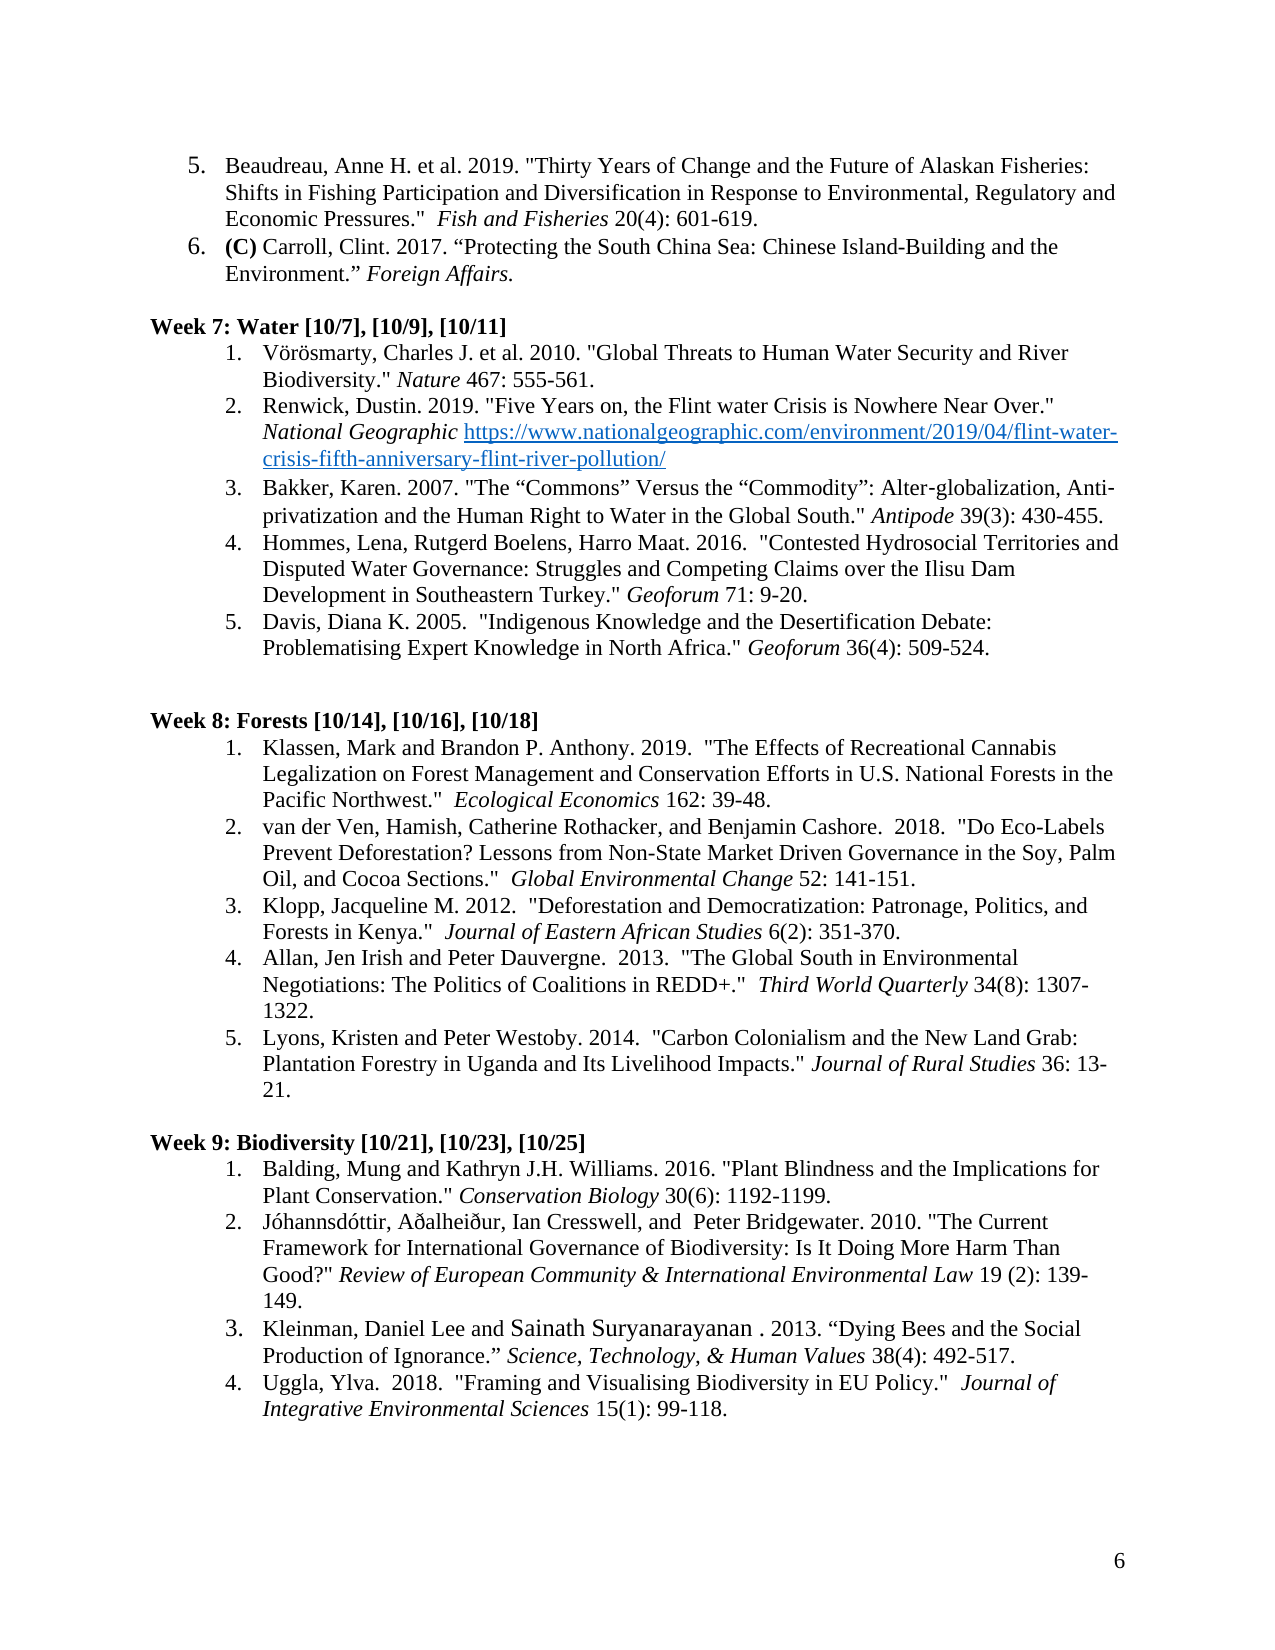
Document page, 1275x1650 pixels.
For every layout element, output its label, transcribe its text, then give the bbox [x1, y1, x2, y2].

list Vörösmarty, Charles J. et al. 2010. "Global Threats to Human Water Security and River Biodiversity." Nature 467: 555-561. [225, 339, 1125, 392]
list Uggla, Ylva. 2018. "Framing and Visualising Biodiversity in EU Policy." Journal of Integrative Environmental Sciences 15(1): 99-118. [225, 1368, 1125, 1421]
list Beaudreau, Anne H. et al. 2019. "Thirty Years of Change and the Future of Alaskan Fisheries: Shifts in Fishing Participation and Diversification in Response to Environmental, Regulatory and Economic Pressures." Fish and Fisheries 20(4): 601-619. [187, 150, 1125, 231]
list Klopp, Jacqueline M. 2012. "Deforestation and Democratization: Patronage, Politics, and Forests in Kenya." Journal of Eastern African Studies 6(2): 351-370. [225, 892, 1125, 944]
text Week 9: Biodiversity [10/21], [10/23], [10/25] [150, 1129, 1125, 1155]
list Renwick, Dustin. 2019. "Five Years on, the Flint water Crisis is Nowhere Near Over." National Geographic https://www.nationalgeographic.com/environment/2019/04/flint-water-crisis-fifth-anniversary-flint-river-pollution/ [225, 392, 1125, 471]
list Allan, Jen Irish and Peter Dauvergne. 2013. "The Global South in Environmental Negotiations: The Politics of Coalitions in REDD+." Third World Quarterly 34(8): 1307-1322. [225, 944, 1125, 1023]
list Bakker, Karen. 2007. "The “Commons” Versus the “Commodity”: Alter‐globalization, Anti‐privatization and the Human Right to Water in the Global South." Antipode 39(3): 430-455. [225, 471, 1125, 529]
list Jóhannsdóttir, Aðalheiður, Ian Cresswell, and Peter Bridgewater. 2010. "The Current Framework for International Governance of Biodiversity: Is It Doing More Harm Than Good?" Review of European Community & International Environmental Law 19 (2): 139-149. [225, 1208, 1125, 1313]
list (C) Carroll, Clint. 2017. “Protecting the South China Sea: Chinese Island-Building and the Environment.” Foreign Affairs. [187, 231, 1125, 287]
list van der Ven, Hamish, Catherine Rothacker, and Benjamin Cashore. 2018. "Do Eco-Labels Prevent Deforestation? Lessons from Non-State Market Driven Governance in the Soy, Palm Oil, and Cocoa Sections." Global Environmental Change 52: 141-151. [225, 813, 1125, 892]
list Davis, Diana K. 2005. "Indigenous Knowledge and the Desertification Debate: Problematising Expert Knowledge in North Africa." Geoforum 36(4): 509-524. [225, 608, 1125, 660]
list Hommes, Lena, Rutgerd Boelens, Harro Maat. 2016. "Contested Hydrosocial Territories and Disputed Water Governance: Struggles and Competing Claims over the Ilisu Dam Development in Southeastern Turkey." Geoforum 71: 9-20. [225, 529, 1125, 608]
list Klassen, Mark and Brandon P. Anthony. 2019. "The Effects of Recreational Cannabis Legalization on Forest Management and Conservation Efforts in U.S. National Forests in the Pacific Northwest." Ecological Economics 162: 39-48. [225, 734, 1125, 813]
list Balding, Mung and Kathryn J.H. Williams. 2016. "Plant Blindness and the Implications for Plant Conservation." Conservation Biology 30(6): 1192-1199. [225, 1155, 1125, 1208]
text Week 8: Forests [10/14], [10/16], [10/18] [150, 707, 1125, 734]
list Kleinman, Daniel Lee and Sainath Suryanarayanan . 2013. “Dying Bees and the Social Production of Ignorance.” Science, Technology, & Human Values 38(4): 492-517. [225, 1313, 1125, 1368]
text Week 7: Water [10/7], [10/9], [10/11] [150, 313, 1125, 339]
list Lyons, Kristen and Peter Westoby. 2014. "Carbon Colonialism and the New Land Grab: Plantation Forestry in Uganda and Its Livelihood Impacts." Journal of Rural Studies 36: 13-21. [225, 1023, 1125, 1103]
